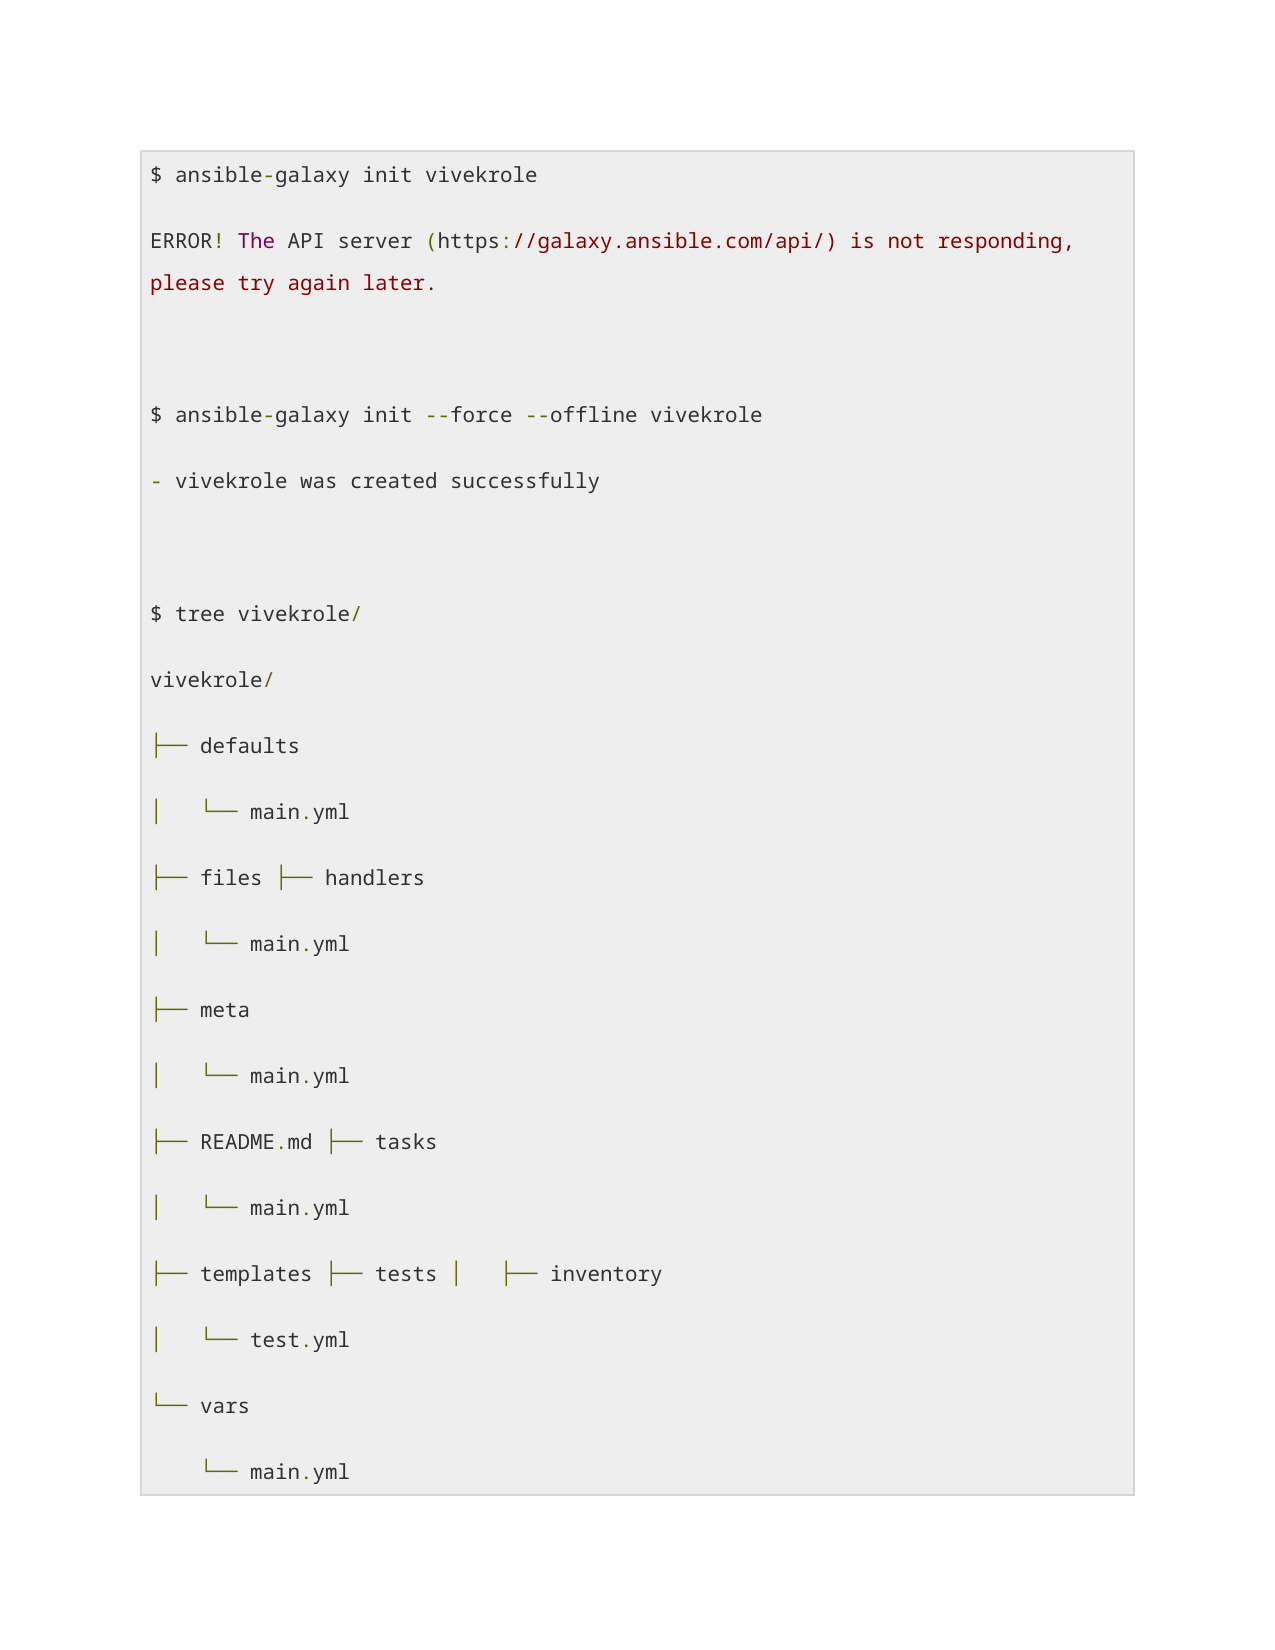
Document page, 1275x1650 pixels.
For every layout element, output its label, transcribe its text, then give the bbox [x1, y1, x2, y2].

text ├── defaults [142, 721, 1133, 759]
text │ └── test.yml [142, 1315, 1133, 1354]
text $ ansible-galaxy init --force --offline vivekrole [142, 391, 1133, 429]
text - vivekrole was created successfully [142, 457, 1133, 495]
text └── main.yml [142, 1447, 1133, 1494]
text ERROR! The API server (https://galaxy.ansible.com/api/) is not responding, please try again later. [142, 216, 1133, 297]
text │ └── main.yml [142, 1051, 1133, 1089]
text ├── templates ├── tests │ ├── inventory [142, 1249, 1133, 1288]
text │ └── main.yml [142, 1183, 1133, 1222]
text $ ansible-galaxy init vivekrole [142, 152, 1133, 188]
text ├── files ├── handlers [142, 853, 1133, 891]
text └── vars [142, 1381, 1133, 1420]
text │ └── main.yml [142, 787, 1133, 825]
text vivekrole/ [142, 655, 1133, 693]
text ├── meta [142, 985, 1133, 1023]
text $ tree vivekrole/ [142, 589, 1133, 627]
text ├── README.md ├── tasks [142, 1117, 1133, 1156]
text │ └── main.yml [142, 919, 1133, 957]
